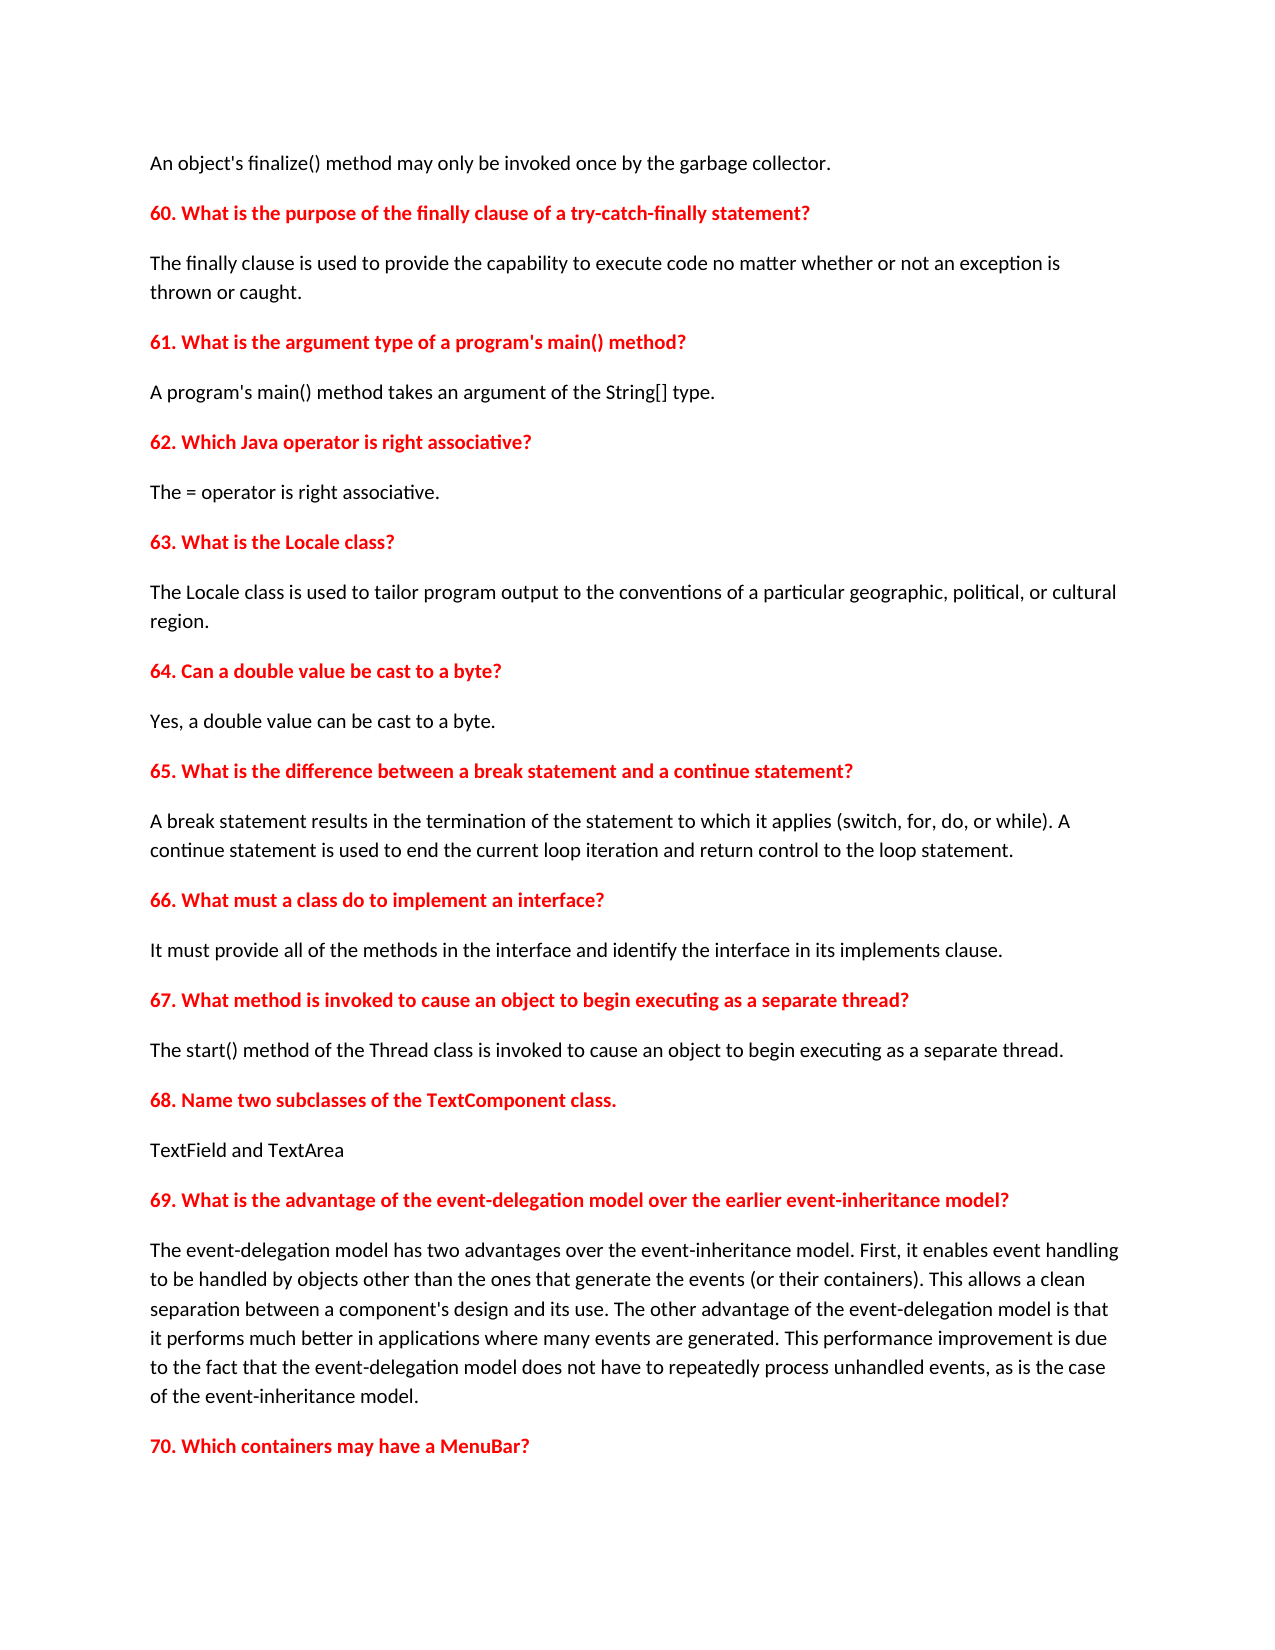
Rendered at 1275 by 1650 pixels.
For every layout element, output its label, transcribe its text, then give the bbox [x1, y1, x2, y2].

text The start() method of the Thread class is invoked to cause an object to begin executing as a separate thread. [150, 1037, 1125, 1063]
text 68. Name two subclasses of the TextComponent class. [150, 1087, 1125, 1113]
text 67. What method is invoked to cause an object to begin executing as a separate thread? [150, 987, 1125, 1013]
text The event-delegation model has two advantages over the event-inheritance model. First, it enables event handling to be handled by objects other than the ones that generate the events (or their containers). This allows a clean separation between a component's design and its use. The other advantage of the event-delegation model is that it performs much better in applications where many events are generated. This performance improvement is due to the fact that the event-delegation model does not have to repeatedly process unhandled events, as is the case of the event-inheritance model. [150, 1237, 1125, 1409]
text 70. Which containers may have a MenuBar? [150, 1433, 1125, 1459]
text 60. What is the purpose of the finally clause of a try-catch-finally statement? [150, 200, 1125, 225]
text The finally clause is used to provide the capability to execute code no matter whether or not an exception is thrown or caught. [150, 250, 1125, 304]
text 69. What is the advantage of the event-delegation model over the earlier event-inheritance model? [150, 1187, 1125, 1213]
text 65. What is the difference between a break statement and a continue statement? [150, 758, 1125, 784]
text Yes, a double value can be cast to a byte. [150, 708, 1125, 734]
text 63. What is the Locale class? [150, 529, 1125, 554]
text 62. Which Java operator is right associative? [150, 429, 1125, 454]
text 64. Can a double value be cast to a byte? [150, 658, 1125, 684]
text It must provide all of the methods in the interface and identify the interface in its implements clause. [150, 937, 1125, 963]
text TextField and TextArea [150, 1137, 1125, 1163]
text The = operator is right associative. [150, 479, 1125, 504]
text An object's finalize() method may only be invoked once by the garbage collector. [150, 150, 1125, 175]
text A break statement results in the termination of the statement to which it applies (switch, for, do, or while). A continue statement is used to end the current loop iteration and return control to the loop statement. [150, 808, 1125, 863]
text The Locale class is used to tailor program output to the conventions of a particular geographic, political, or cultural region. [150, 579, 1125, 634]
text A program's main() method takes an argument of the String[] type. [150, 379, 1125, 404]
text 61. What is the argument type of a program's main() method? [150, 329, 1125, 354]
text 66. What must a class do to implement an interface? [150, 887, 1125, 913]
